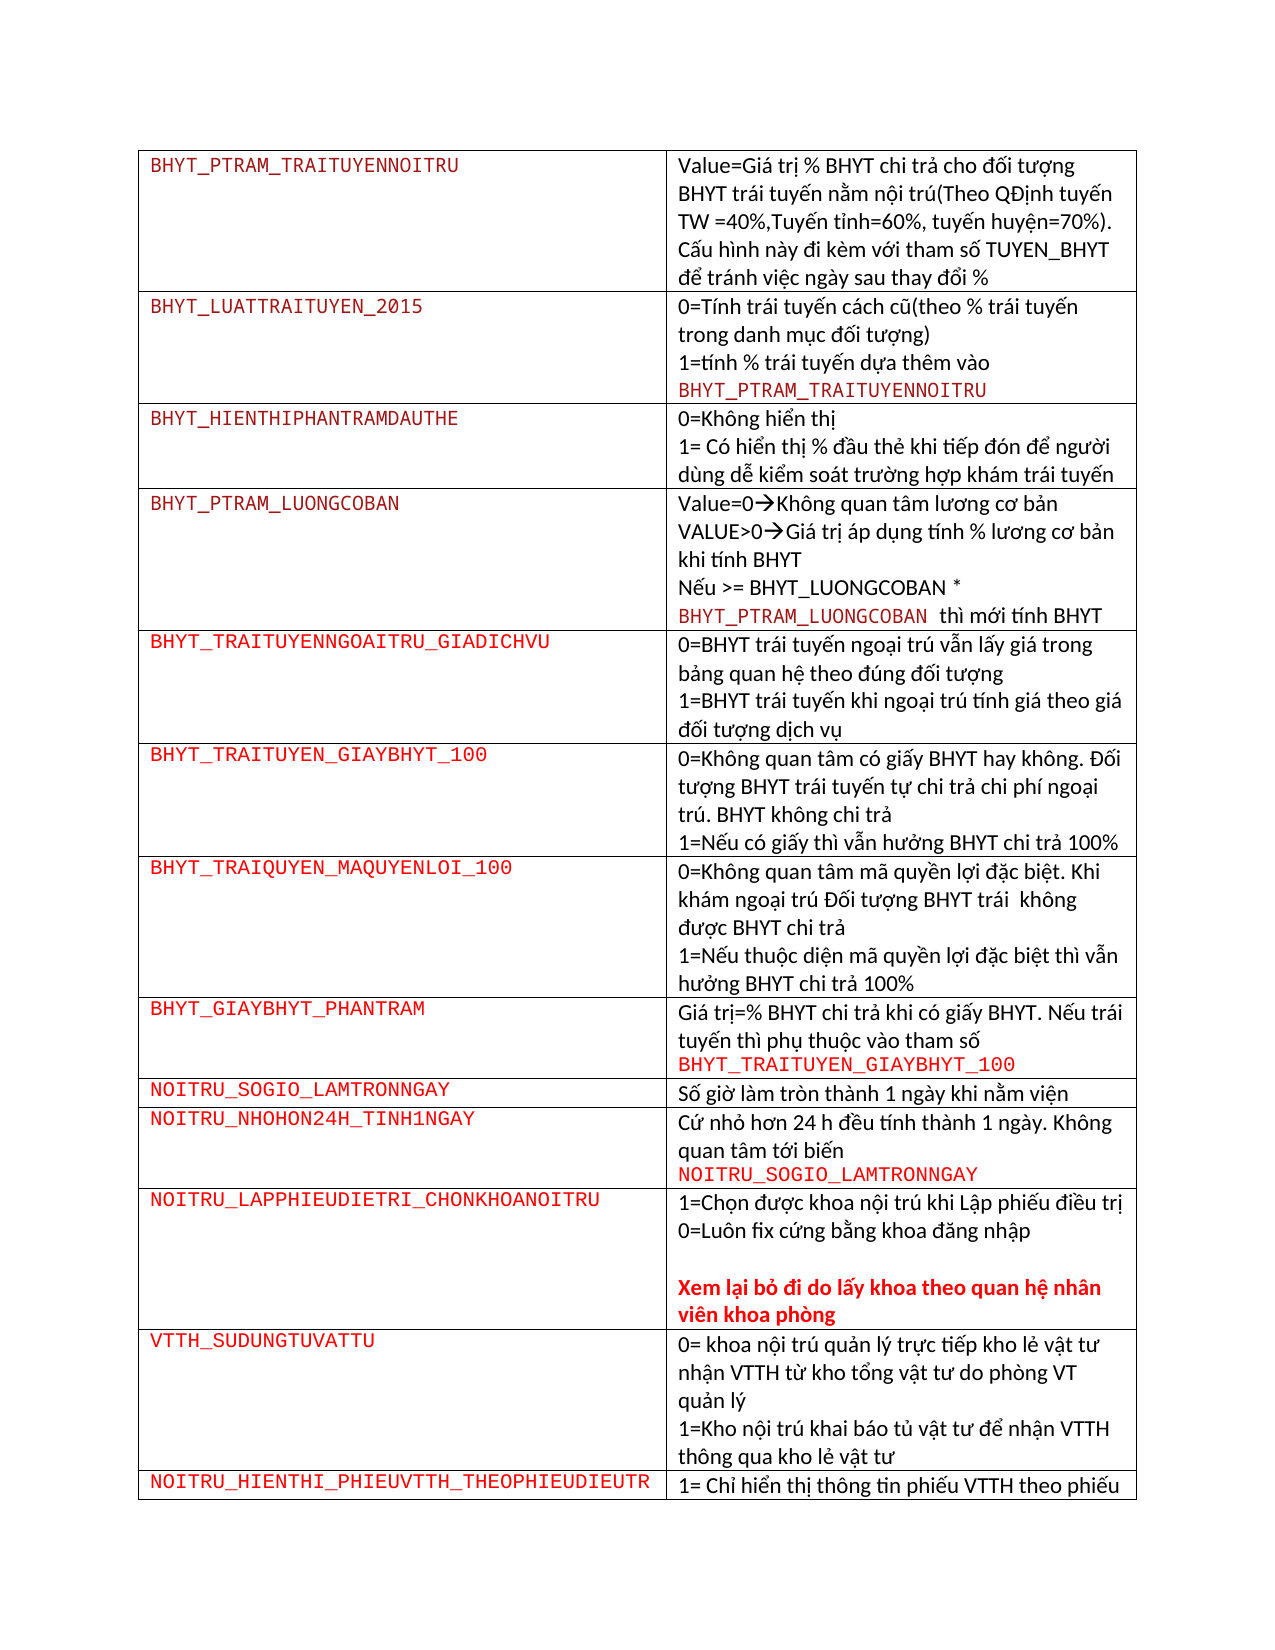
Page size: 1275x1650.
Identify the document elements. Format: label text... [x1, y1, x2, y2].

table_cell BHYT_PTRAM_LUONGCOBAN [139, 489, 666, 629]
table_cell Value=0Không quan tâm lương cơ bản VALUE>0Giá trị áp dụng tính % lương cơ bản khi tính BHYT Nếu >= BHYT_LUONGCOBAN * BHYT_PTRAM_LUONGCOBAN thì mới tính BHYT [667, 489, 1136, 629]
table_cell BHYT_LUATTRAITUYEN_2015 [139, 292, 666, 403]
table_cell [139, 1471, 666, 1499]
table_cell 1=Chọn được khoa nội trú khi Lập phiếu điều trị 0=Luôn fix cứng bằng khoa đăng nhập Xem lại bỏ đi do lấy khoa theo quan hệ nhân viên khoa phòng [667, 1189, 1136, 1329]
table_cell BHYT_TRAITUYEN_GIAYBHYT_100 [139, 744, 666, 856]
table_cell NOITRU_LAPPHIEUDIETRI_CHONKHOANOITRU [139, 1189, 666, 1329]
table_cell NOITRU_SOGIO_LAMTRONNGAY [139, 1079, 666, 1107]
table_cell Giá trị=% BHYT chi trả khi có giấy BHYT. Nếu trái tuyến thì phụ thuộc vào tham số BHYT_TRAITUYEN_GIAYBHYT_100 [667, 998, 1136, 1078]
table_cell Value=Giá trị % BHYT chi trả cho đối tượng BHYT trái tuyến nằm nội trú(Theo QĐịnh tuyến TW =40%,Tuyến tỉnh=60%, tuyến huyện=70%). Cấu hình này đi kèm với tham số TUYEN_BHYT để tránh việc ngày sau thay đổi % [667, 151, 1136, 291]
table_cell 0=Không hiển thị 1= Có hiển thị % đầu thẻ khi tiếp đón để người dùng dễ kiểm soát trường hợp khám trái tuyến [667, 404, 1136, 488]
table_cell 0=Không quan tâm có giấy BHYT hay không. Đối tượng BHYT trái tuyến tự chi trả chi phí ngoại trú. BHYT không chi trả 1=Nếu có giấy thì vẫn hưởng BHYT chi trả 100% [667, 744, 1136, 856]
table_cell Số giờ làm tròn thành 1 ngày khi nằm viện [667, 1079, 1136, 1107]
table_cell BHYT_TRAIQUYEN_MAQUYENLOI_100 [139, 857, 666, 997]
table_cell NOITRU_NHOHON24H_TINH1NGAY [139, 1108, 666, 1187]
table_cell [667, 1471, 1136, 1499]
table_cell 0= khoa nội trú quản lý trực tiếp kho lẻ vật tư nhận VTTH từ kho tổng vật tư do phòng VT quản lý 1=Kho nội trú khai báo tủ vật tư để nhận VTTH thông qua kho lẻ vật tư [667, 1330, 1136, 1470]
table_cell BHYT_HIENTHIPHANTRAMDAUTHE [139, 404, 666, 488]
table_cell 0=Không quan tâm mã quyền lợi đặc biệt. Khi khám ngoại trú Đối tượng BHYT trái không được BHYT chi trả 1=Nếu thuộc diện mã quyền lợi đặc biệt thì vẫn hưởng BHYT chi trả 100% [667, 857, 1136, 997]
table_cell VTTH_SUDUNGTUVATTU [139, 1330, 666, 1470]
table_cell BHYT_GIAYBHYT_PHANTRAM [139, 998, 666, 1078]
table_cell Cứ nhỏ hơn 24 h đều tính thành 1 ngày. Không quan tâm tới biến NOITRU_SOGIO_LAMTRONNGAY [667, 1108, 1136, 1187]
table_cell BHYT_PTRAM_TRAITUYENNOITRU [139, 151, 666, 291]
table_cell 0=Tính trái tuyến cách cũ(theo % trái tuyến trong danh mục đối tượng) 1=tính % trái tuyến dựa thêm vào BHYT_PTRAM_TRAITUYENNOITRU [667, 292, 1136, 403]
table_cell 0=BHYT trái tuyến ngoại trú vẫn lấy giá trong bảng quan hệ theo đúng đối tượng 1=BHYT trái tuyến khi ngoại trú tính giá theo giá đối tượng dịch vụ [667, 631, 1136, 743]
table_cell BHYT_TRAITUYENNGOAITRU_GIADICHVU [139, 631, 666, 743]
